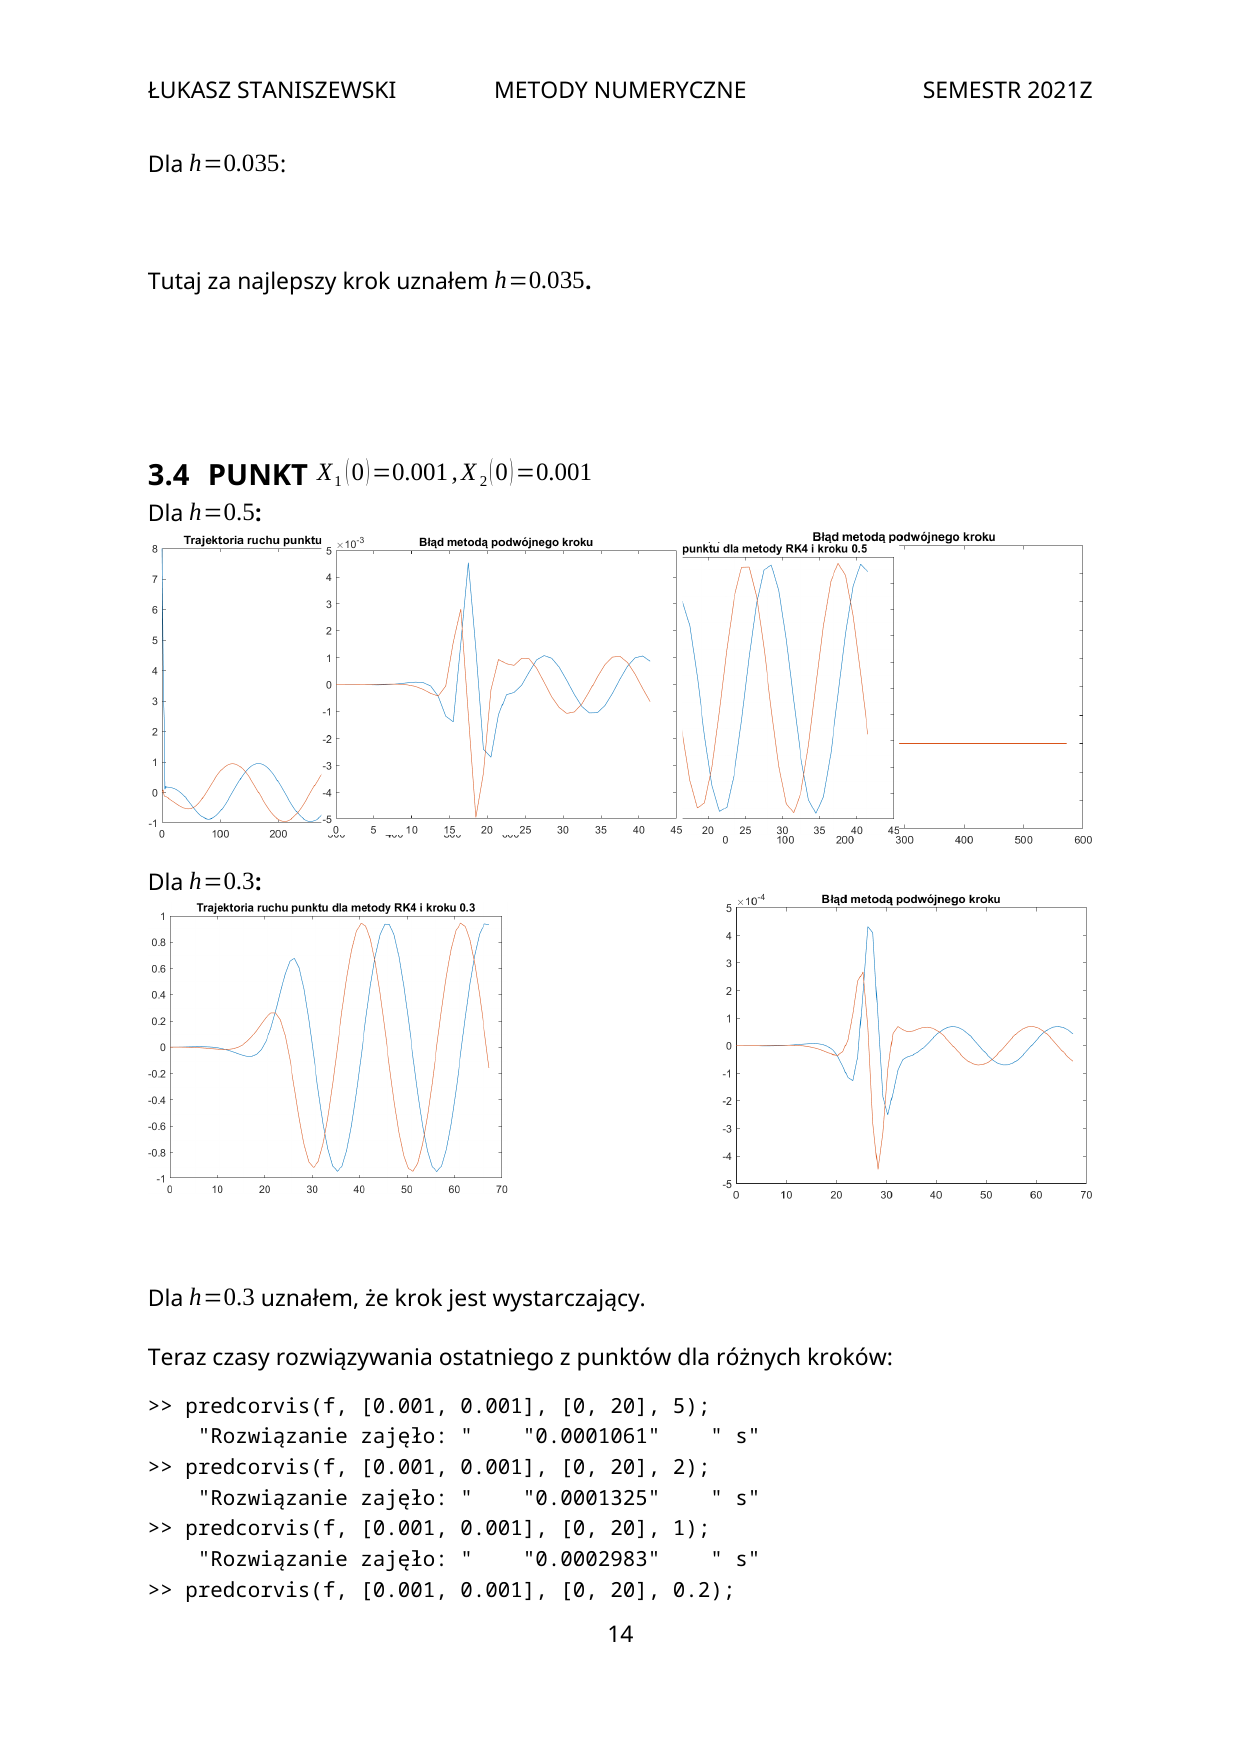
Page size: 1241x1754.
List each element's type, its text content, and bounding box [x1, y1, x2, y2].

text "Rozwiązanie zajęło: " "0.0001325" " s" [148, 1483, 1093, 1511]
text Teraz czasy rozwiązywania ostatniego z punktów dla różnych kroków: [148, 1341, 1093, 1372]
text >> predcorvis(f, [0.001, 0.001], [0, 20], 2); [148, 1452, 1093, 1481]
text Dla uznałem, że krok jest wystarczający. [148, 1282, 1093, 1313]
text >> predcorvis(f, [0.001, 0.001], [0, 20], 5); [148, 1391, 1093, 1419]
text Dla : [148, 497, 1093, 528]
text Dla : [148, 148, 1093, 179]
text >> predcorvis(f, [0.001, 0.001], [0, 20], 0.2); [148, 1575, 1093, 1603]
subtitle PUNKT [148, 454, 1093, 493]
picture [721, 892, 1093, 1200]
text >> predcorvis(f, [0.001, 0.001], [0, 20], 1); [148, 1513, 1093, 1542]
text "Rozwiązanie zajęło: " "0.0001061" " s" [148, 1422, 1093, 1450]
picture [147, 530, 1093, 845]
text "Rozwiązanie zajęło: " "0.0002983" " s" [148, 1544, 1093, 1573]
picture [147, 902, 508, 1194]
text Dla : [148, 835, 1093, 897]
text Tutaj za najlepszy krok uznałem . [148, 265, 1093, 296]
